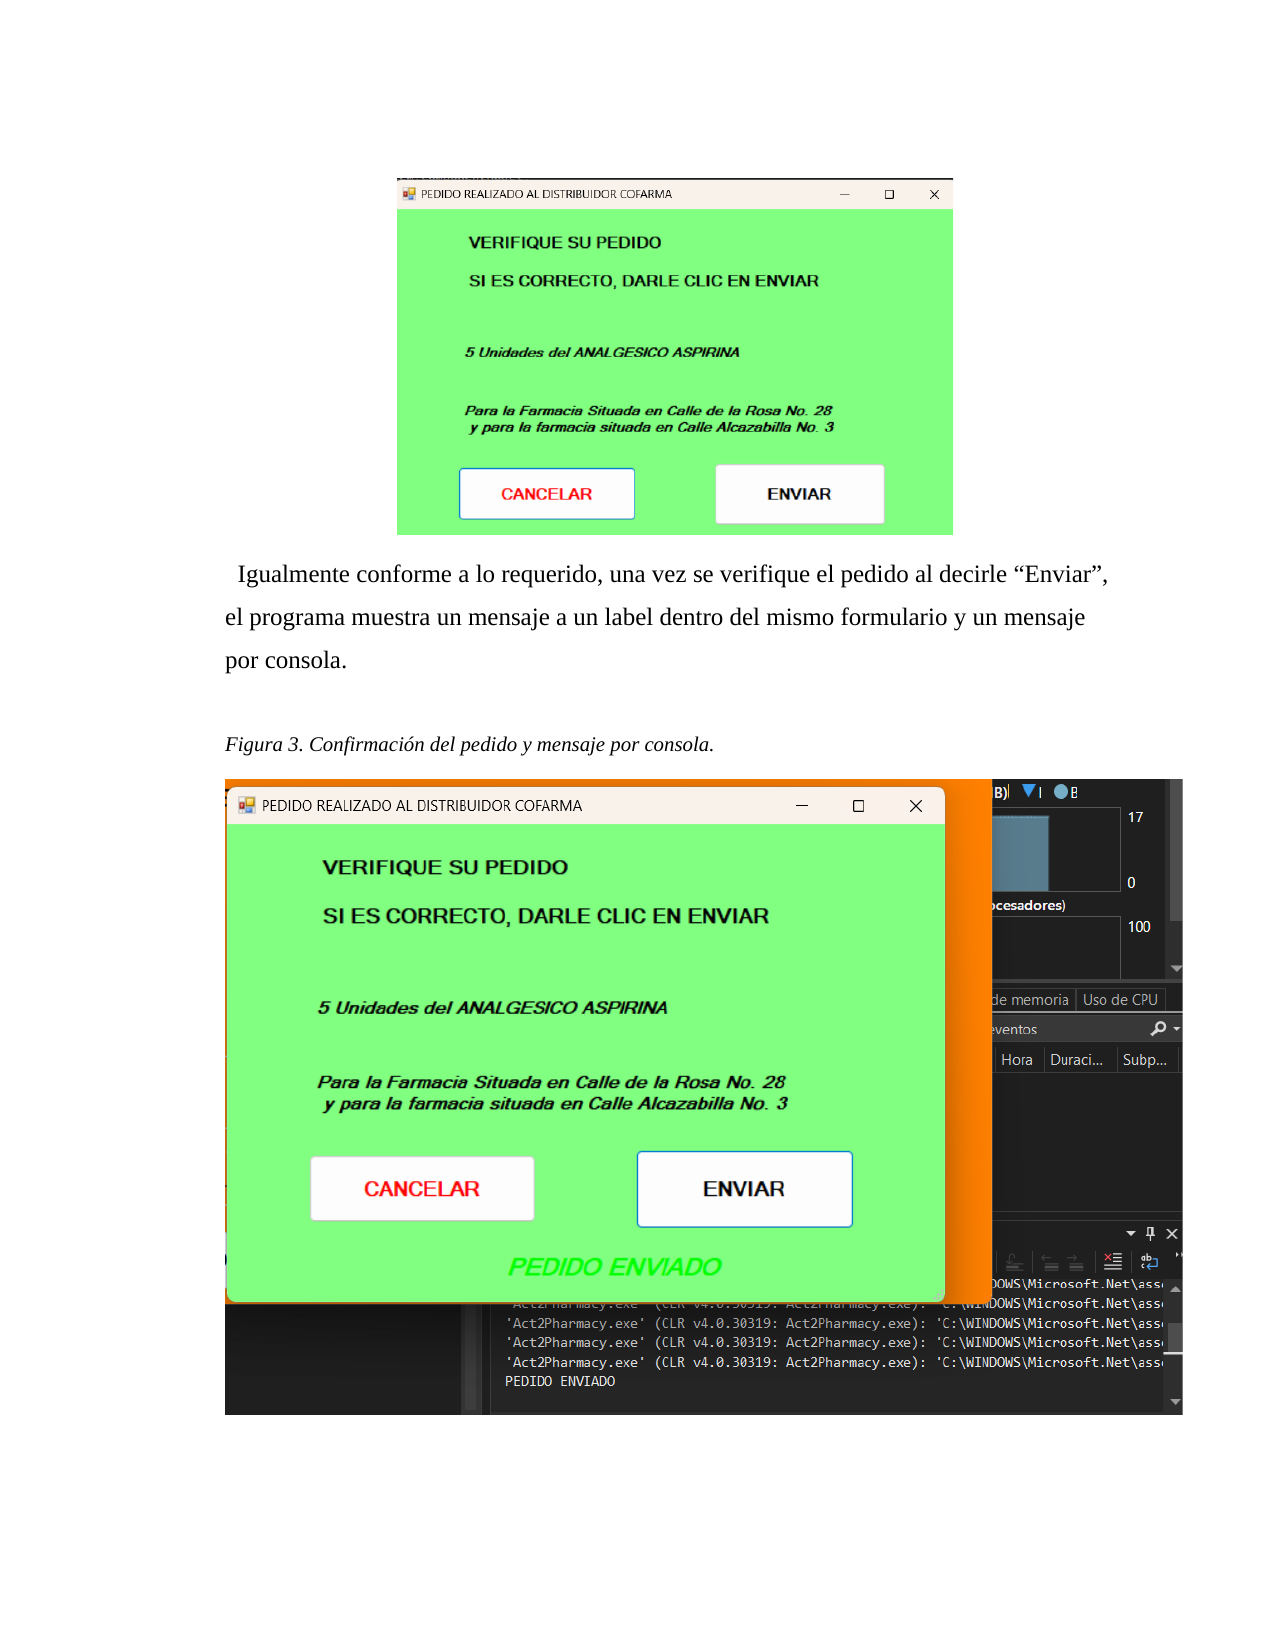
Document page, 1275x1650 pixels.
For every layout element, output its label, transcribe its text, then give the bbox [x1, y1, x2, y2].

picture [397, 178, 954, 535]
picture [225, 779, 1183, 1415]
list Igualmente conforme a lo requerido, una vez se verifique el pedido al decirle “Enviar”, el programa muestra un mensaje a un label dentro del mismo formulario y un mensaje por consola. [225, 559, 1125, 674]
text Figura 3. Confirmación del pedido y mensaje por consola. [225, 732, 1125, 756]
